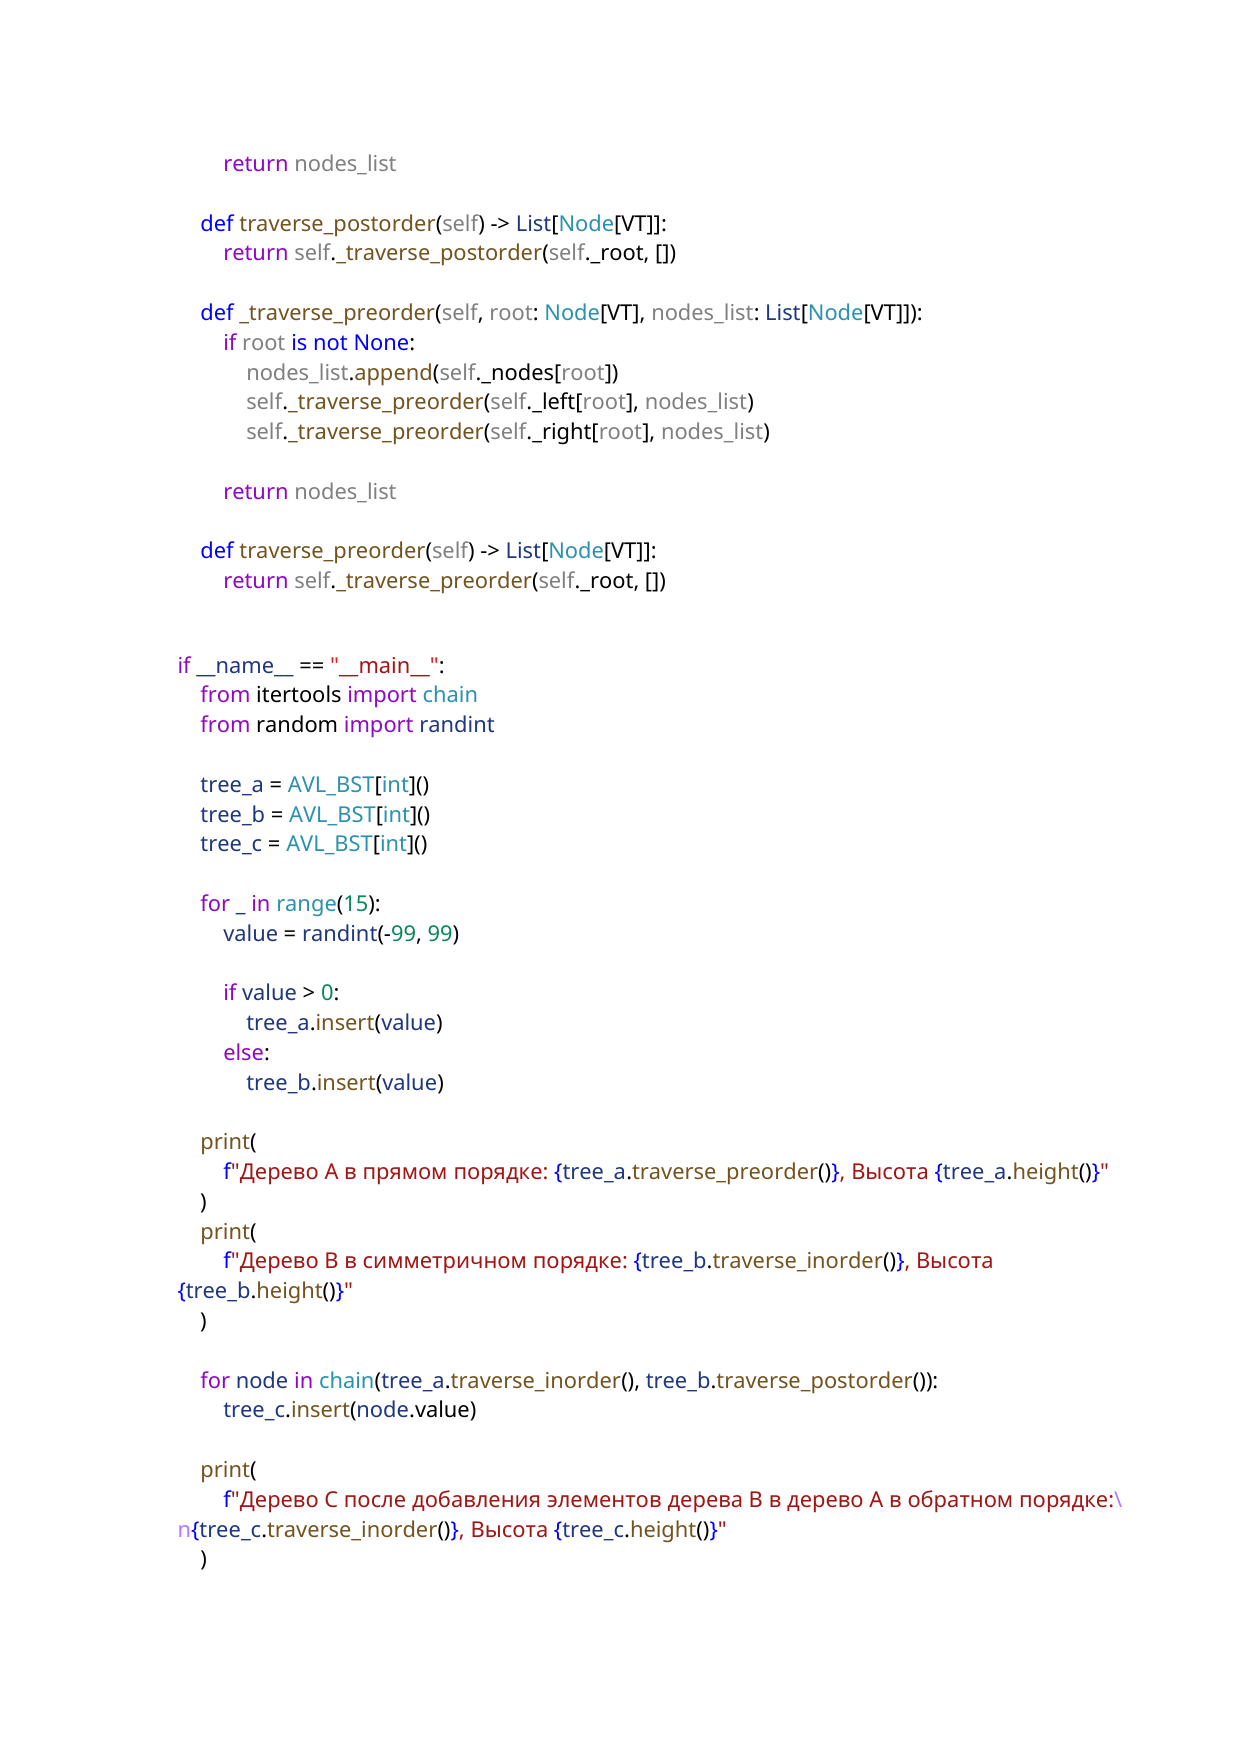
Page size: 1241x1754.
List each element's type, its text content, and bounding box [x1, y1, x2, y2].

text tree_b.insert(value) [177, 1067, 1152, 1096]
text from itertools import chain [177, 679, 1152, 709]
text self._traverse_preorder(self._right[root], nodes_list) [177, 416, 1152, 446]
text return self._traverse_postorder(self._root, []) [177, 237, 1152, 267]
text if __name__ == "__main__": [177, 649, 1152, 679]
text tree_a = AVL_BST[int]() [177, 769, 1152, 798]
text for node in chain(tree_a.traverse_inorder(), tree_b.traverse_postorder()): [177, 1364, 1152, 1394]
text print( [177, 1216, 1152, 1245]
text else: [177, 1037, 1152, 1067]
text print( [177, 1126, 1152, 1156]
text def traverse_preorder(self) -> List[Node[VT]]: [177, 535, 1152, 565]
text return nodes_list [177, 148, 1152, 178]
text f"Дерево А в прямом порядке: {tree_a.traverse_preorder()}, Высота {tree_a.height()}" [177, 1156, 1152, 1186]
text tree_b = AVL_BST[int]() [177, 798, 1152, 828]
text ) [177, 1305, 1152, 1335]
text print( [177, 1454, 1152, 1484]
text return self._traverse_preorder(self._root, []) [177, 565, 1152, 595]
text self._traverse_preorder(self._left[root], nodes_list) [177, 386, 1152, 416]
text return nodes_list [177, 476, 1152, 505]
text tree_a.insert(value) [177, 1007, 1152, 1037]
text if value > 0: [177, 977, 1152, 1007]
text tree_c = AVL_BST[int]() [177, 828, 1152, 858]
text f"Дерево B в симметричном порядке: {tree_b.traverse_inorder()}, Высота {tree_b.height()}" [177, 1245, 1152, 1305]
text if root is not None: [177, 327, 1152, 356]
text tree_c.insert(node.value) [177, 1394, 1152, 1424]
text f"Дерево C после добавления элементов дерева B в дерево A в обратном порядке:\n{tree_c.traverse_inorder()}, Высота {tree_c.height()}" [177, 1484, 1152, 1543]
text ) [177, 1186, 1152, 1216]
text def _traverse_preorder(self, root: Node[VT], nodes_list: List[Node[VT]]): [177, 297, 1152, 327]
text def traverse_postorder(self) -> List[Node[VT]]: [177, 207, 1152, 237]
text from random import randint [177, 709, 1152, 739]
text nodes_list.append(self._nodes[root]) [177, 356, 1152, 386]
text value = randint(-99, 99) [177, 918, 1152, 947]
text for _ in range(15): [177, 888, 1152, 918]
text ) [177, 1543, 1152, 1573]
